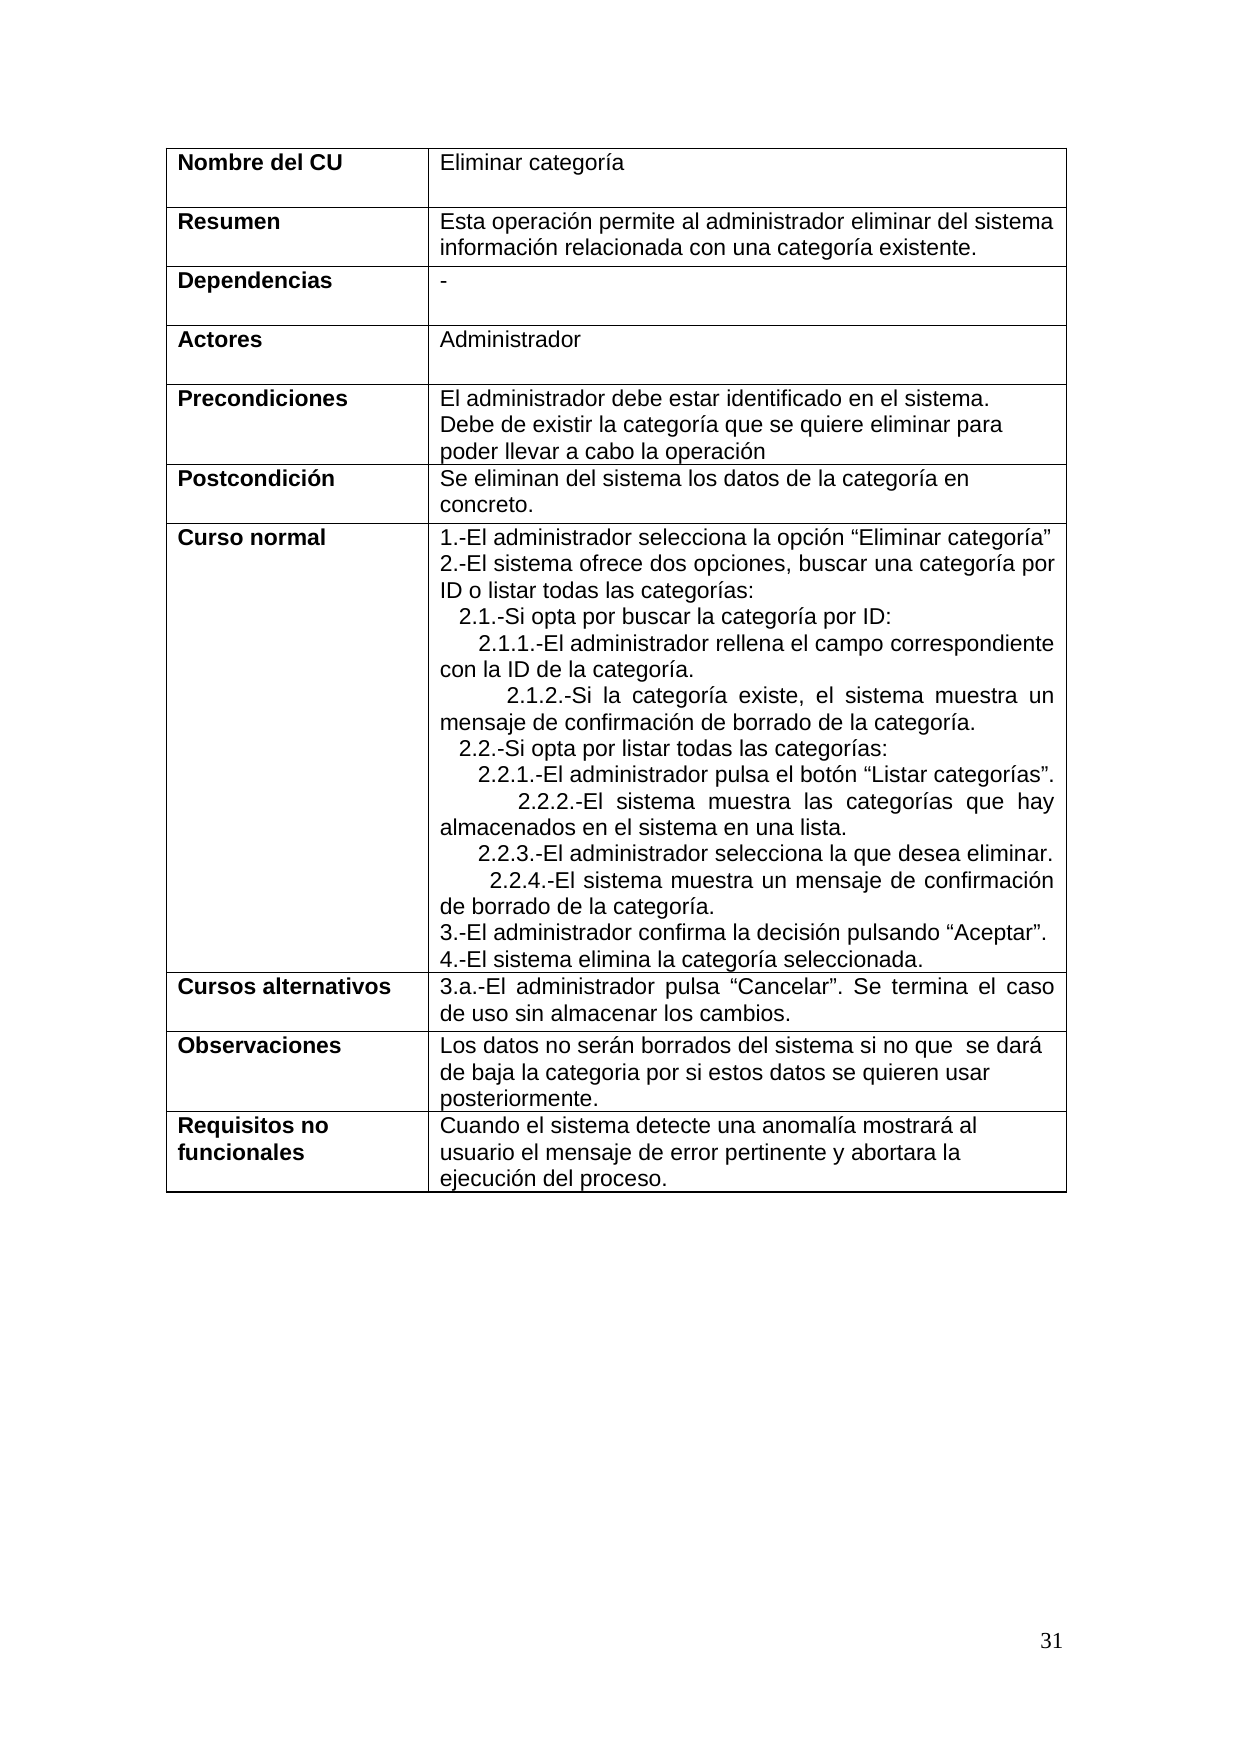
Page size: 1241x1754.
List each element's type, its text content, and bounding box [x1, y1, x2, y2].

table_cell 3.a.-El administrador pulsa “Cancelar”. Se termina el caso de uso sin almacenar los cambios. [429, 973, 1066, 1031]
table_cell Administrador [429, 326, 1066, 384]
table_cell Resumen [167, 208, 428, 266]
table_cell Curso normal [167, 524, 428, 972]
table_cell Esta operación permite al administrador eliminar del sistema información relacionada con una categoría existente. [429, 208, 1066, 266]
table_cell Cursos alternativos [167, 973, 428, 1031]
table_cell Observaciones [167, 1032, 428, 1111]
table_header Nombre del CU [167, 149, 428, 207]
table_cell Los datos no serán borrados del sistema si no que se dará de baja la categoria por si estos datos se quieren usar posteriormente. [429, 1032, 1066, 1111]
table_cell Requisitos no funcionales [167, 1112, 428, 1191]
table_cell 1.-El administrador selecciona la opción “Eliminar categoría” 2.-El sistema ofrece dos opciones, buscar una categoría por ID o listar todas las categorías: 2.1.-Si opta por buscar la categoría por ID: 2.1.1.-El administrador rellena el campo correspondiente con la ID de la categoría. 2.1.2.-Si la categoría existe, el sistema muestra un mensaje de confirmación de borrado de la categoría. 2.2.-Si opta por listar todas las categorías: 2.2.1.-El administrador pulsa el botón “Listar categorías”. 2.2.2.-El sistema muestra las categorías que hay almacenados en el sistema en una lista. 2.2.3.-El administrador selecciona la que desea eliminar. 2.2.4.-El sistema muestra un mensaje de confirmación de borrado de la categoría. 3.-El administrador confirma la decisión pulsando “Aceptar”. 4.-El sistema elimina la categoría seleccionada. [429, 524, 1066, 972]
table_header Eliminar categoría [429, 149, 1066, 207]
table_cell Postcondición [167, 465, 428, 523]
table_cell Cuando el sistema detecte una anomalía mostrará al usuario el mensaje de error pertinente y abortara la ejecución del proceso. [429, 1112, 1066, 1191]
table_cell El administrador debe estar identificado en el sistema. Debe de existir la categoría que se quiere eliminar para poder llevar a cabo la operación [429, 385, 1066, 464]
table_cell - [429, 267, 1066, 325]
table_cell Actores [167, 326, 428, 384]
table_cell Dependencias [167, 267, 428, 325]
table_cell Se eliminan del sistema los datos de la categoría en concreto. [429, 465, 1066, 523]
table_cell Precondiciones [167, 385, 428, 464]
